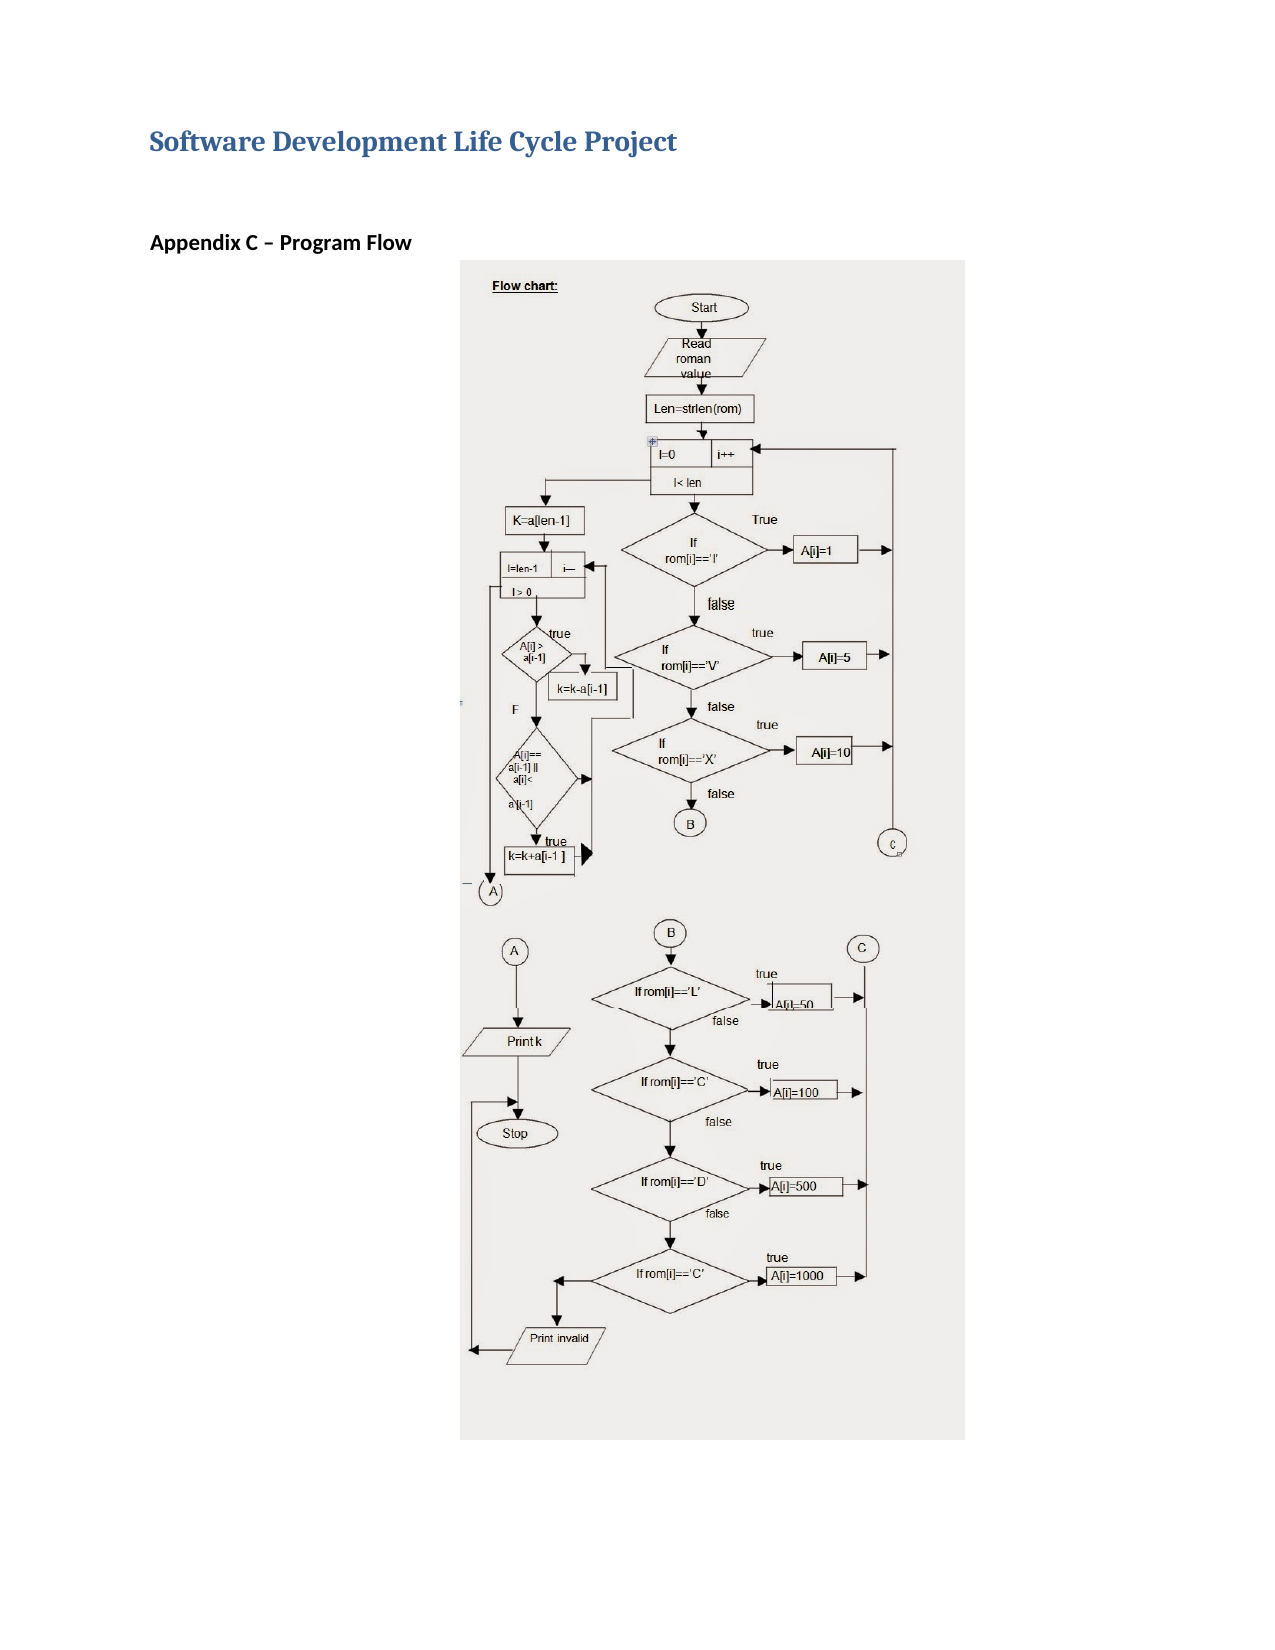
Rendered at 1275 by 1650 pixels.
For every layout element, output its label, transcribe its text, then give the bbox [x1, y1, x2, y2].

text Appendix C – Program Flow [150, 228, 1125, 256]
picture [459, 260, 966, 1440]
